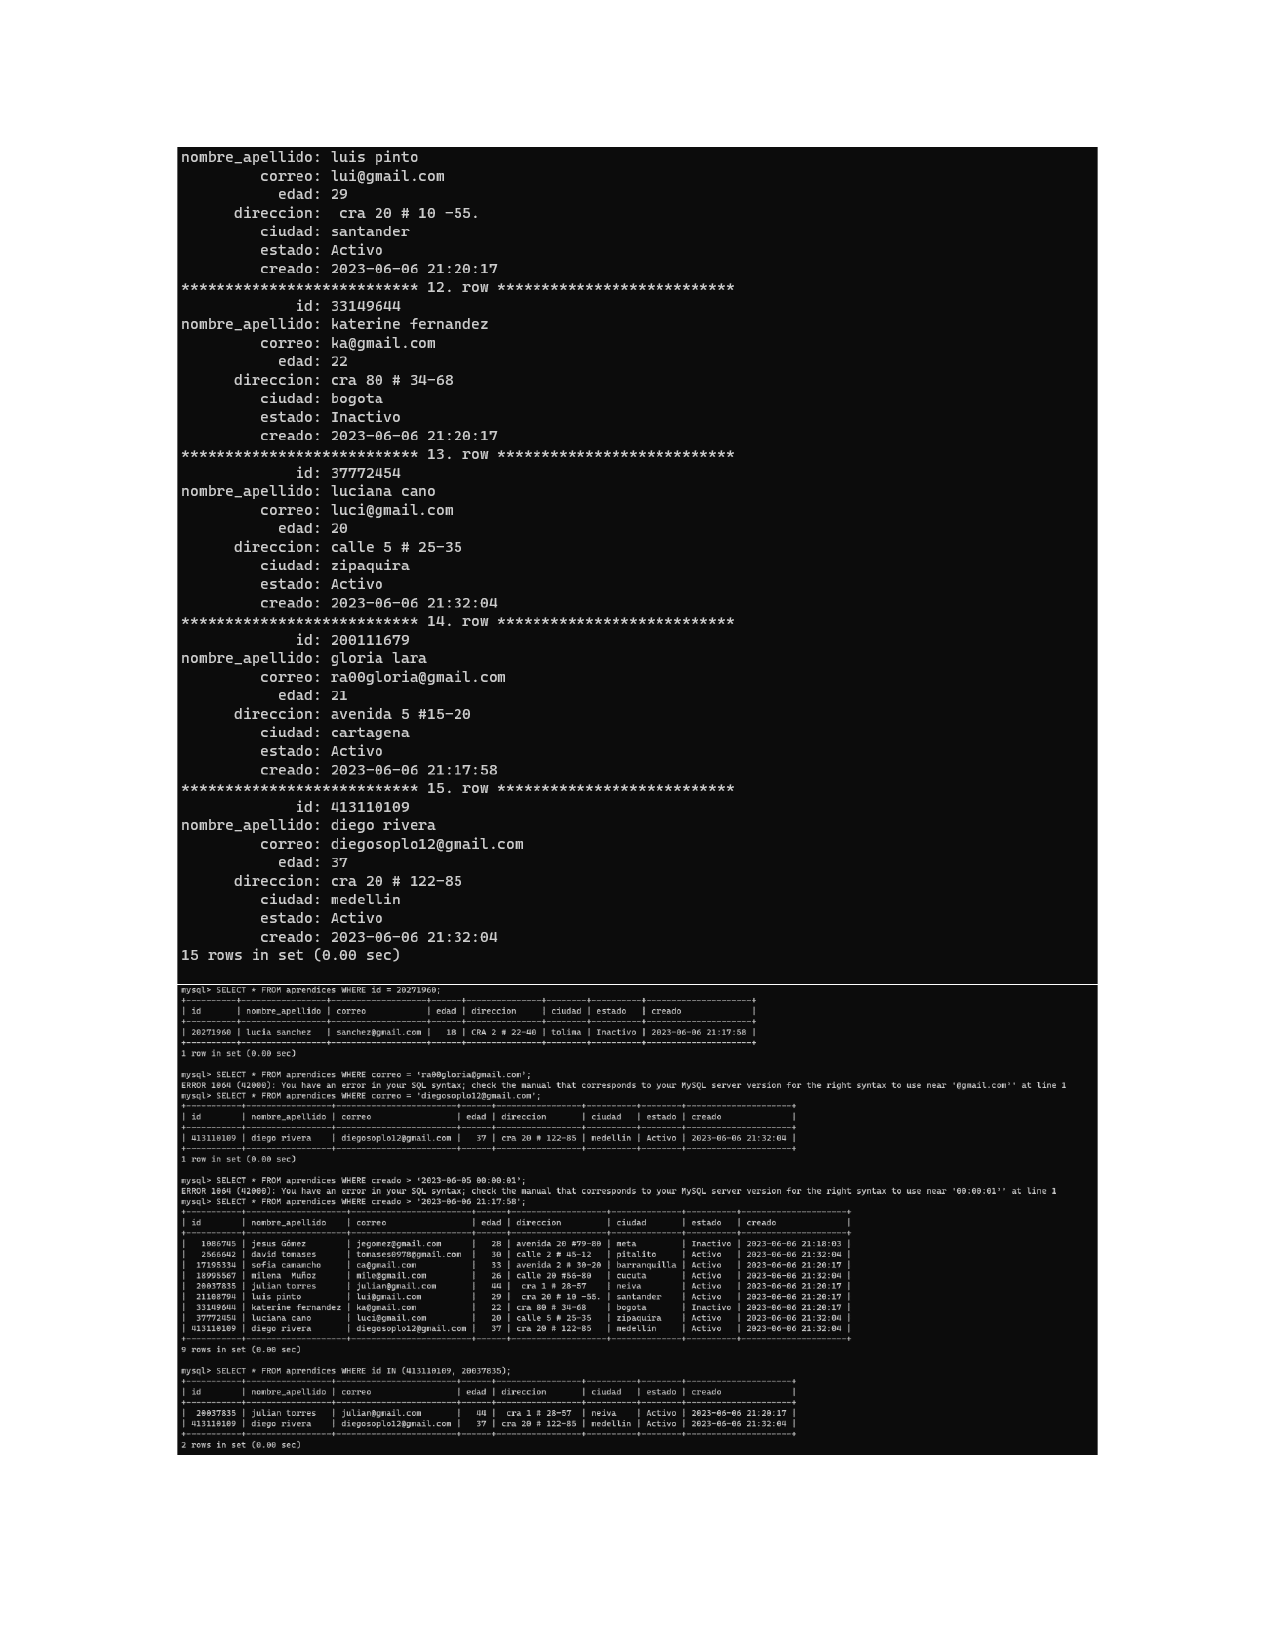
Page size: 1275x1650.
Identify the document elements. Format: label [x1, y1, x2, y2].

picture [177, 147, 1098, 984]
picture [177, 985, 1098, 1455]
